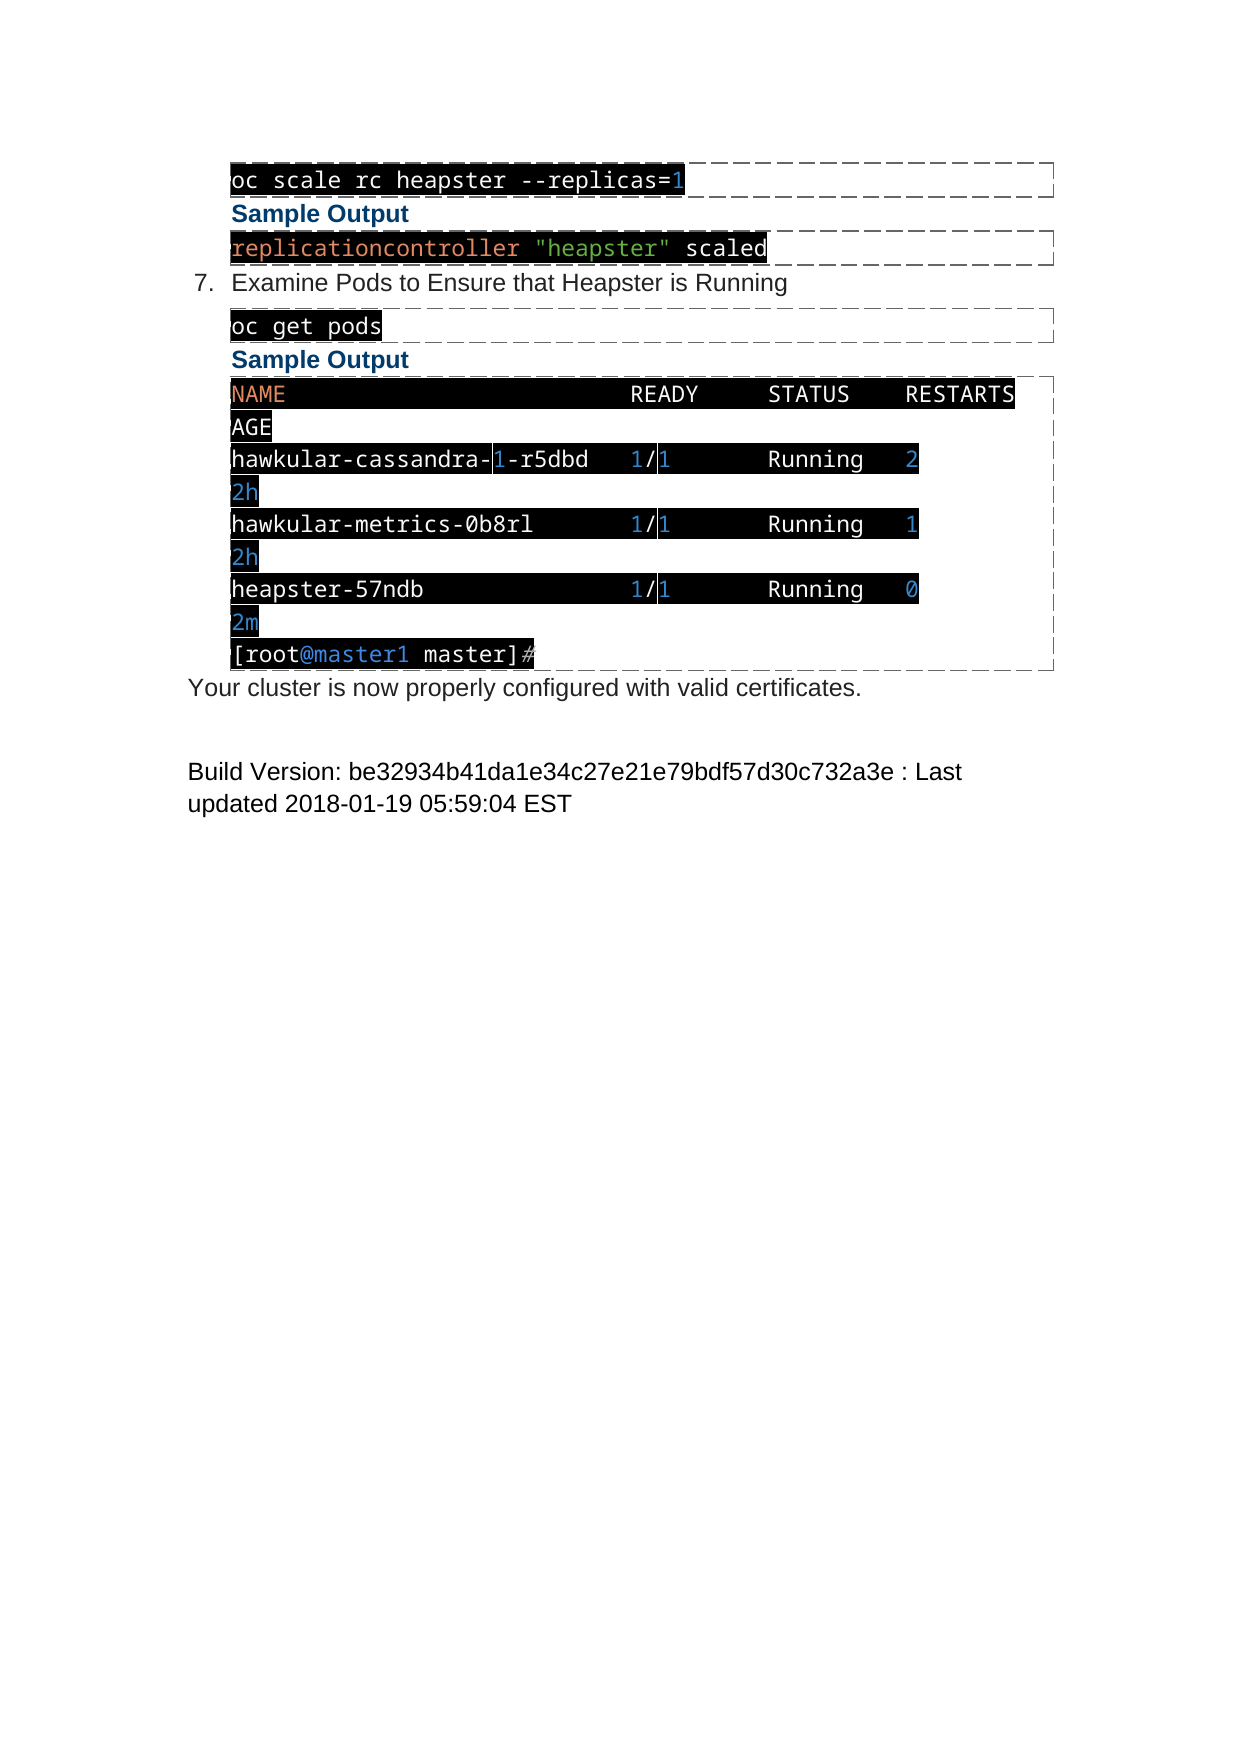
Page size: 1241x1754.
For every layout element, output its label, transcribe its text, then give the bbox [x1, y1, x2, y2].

text hawkular-metrics-0b8rl 1/1 Running 1 2h [230, 506, 1054, 571]
text [root@master1 master]# [231, 636, 1054, 671]
list Examine Pods to Ensure that Heapster is Running [194, 266, 1053, 298]
text Sample Output [231, 343, 1053, 376]
text heapster-57ndb 1/1 Running 0 2m [230, 571, 1054, 636]
text Your cluster is now properly configured with valid certificates. [187, 671, 1053, 704]
text oc scale rc heapster --replicas=1 [231, 162, 1054, 198]
text hawkular-cassandra-1-r5dbd 1/1 Running 2 2h [230, 441, 1054, 506]
text Build Version: be32934b41da1e34c27e21e79bdf57d30c732a3e : Last updated 2018-01-19 05:59:04 EST [187, 723, 1053, 820]
text replicationcontroller "heapster" scaled [231, 230, 1054, 266]
text Sample Output [231, 198, 1053, 230]
text NAME READY STATUS RESTARTS AGE [230, 376, 1054, 441]
text oc get pods [231, 308, 1054, 343]
